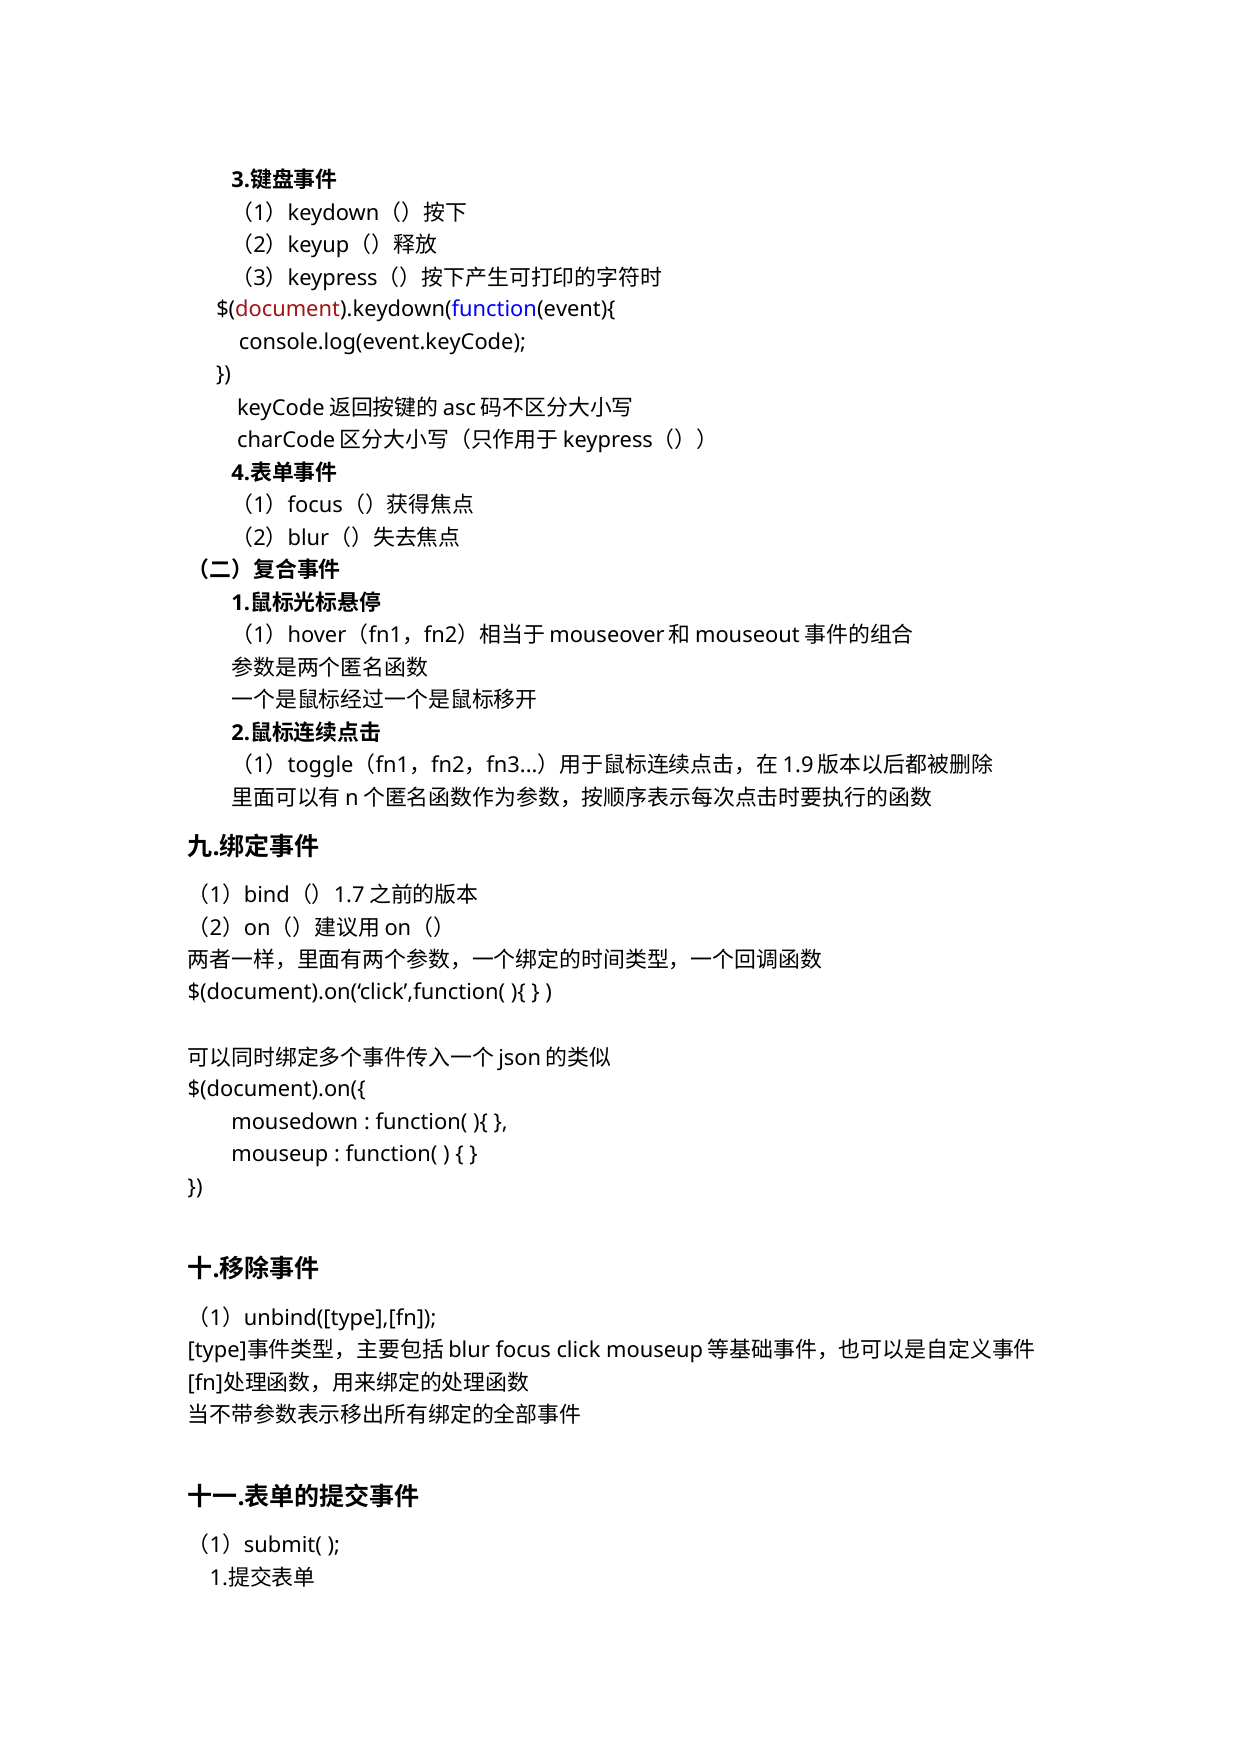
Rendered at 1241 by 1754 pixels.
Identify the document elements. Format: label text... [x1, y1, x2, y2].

text 一个是鼠标经过一个是鼠标移开 [187, 682, 1053, 714]
text 3.键盘事件 [187, 162, 1053, 194]
text （1）hover（fn1，fn2）相当于mouseover和mouseout事件的组合 [187, 617, 1053, 649]
text 可以同时绑定多个事件传入一个json的类似 [187, 1039, 1053, 1072]
text $(document).on(‘click’,function( ){ } ) [187, 974, 1053, 1007]
text （2）on（）建议用on（） [187, 909, 1053, 942]
text keyCode返回按键的asc码不区分大小写 [187, 389, 1053, 422]
text （1）submit( ); [187, 1527, 1053, 1559]
text （1）unbind([type],[fn]); [187, 1299, 1053, 1332]
text [fn]处理函数，用来绑定的处理函数 [187, 1364, 1053, 1397]
text （3）keypress（）按下产生可打印的字符时 [187, 259, 1053, 292]
text 十.移除事件 [187, 1234, 1053, 1299]
text console.log(event.keyCode); [187, 324, 1053, 357]
text 1.鼠标光标悬停 [187, 584, 1053, 617]
text （1）toggle（fn1，fn2，fn3...）用于鼠标连续点击，在1.9版本以后都被删除 [187, 747, 1053, 779]
text 九.绑定事件 [187, 812, 1053, 877]
text }) [187, 1169, 1053, 1202]
text 当不带参数表示移出所有绑定的全部事件 [187, 1397, 1053, 1429]
text 2.鼠标连续点击 [187, 714, 1053, 747]
text [type]事件类型，主要包括blur focus click mouseup等基础事件，也可以是自定义事件 [187, 1332, 1053, 1364]
text $(document).on({ [187, 1072, 1053, 1104]
text （1）focus（）获得焦点 [187, 487, 1053, 519]
text （2）keyup（）释放 [187, 227, 1053, 259]
text mouseup : function( ) { } [187, 1137, 1053, 1169]
text （1）bind（）1.7之前的版本 [187, 877, 1053, 909]
text 十一.表单的提交事件 [187, 1462, 1053, 1527]
text （二）复合事件 [187, 552, 1053, 584]
text 里面可以有n个匿名函数作为参数，按顺序表示每次点击时要执行的函数 [187, 779, 1053, 812]
text charCode区分大小写（只作用于keypress（）） [187, 422, 1053, 454]
text }) [187, 357, 1053, 389]
text mousedown : function( ){ }, [187, 1104, 1053, 1137]
text 1.提交表单 [187, 1559, 1053, 1592]
text （1）keydown（）按下 [187, 194, 1053, 227]
text 4.表单事件 [187, 454, 1053, 487]
text （2）blur（）失去焦点 [187, 519, 1053, 552]
text $(document).keydown(function(event){ [187, 292, 1053, 324]
text 参数是两个匿名函数 [187, 649, 1053, 682]
text 两者一样，里面有两个参数，一个绑定的时间类型，一个回调函数 [187, 942, 1053, 974]
